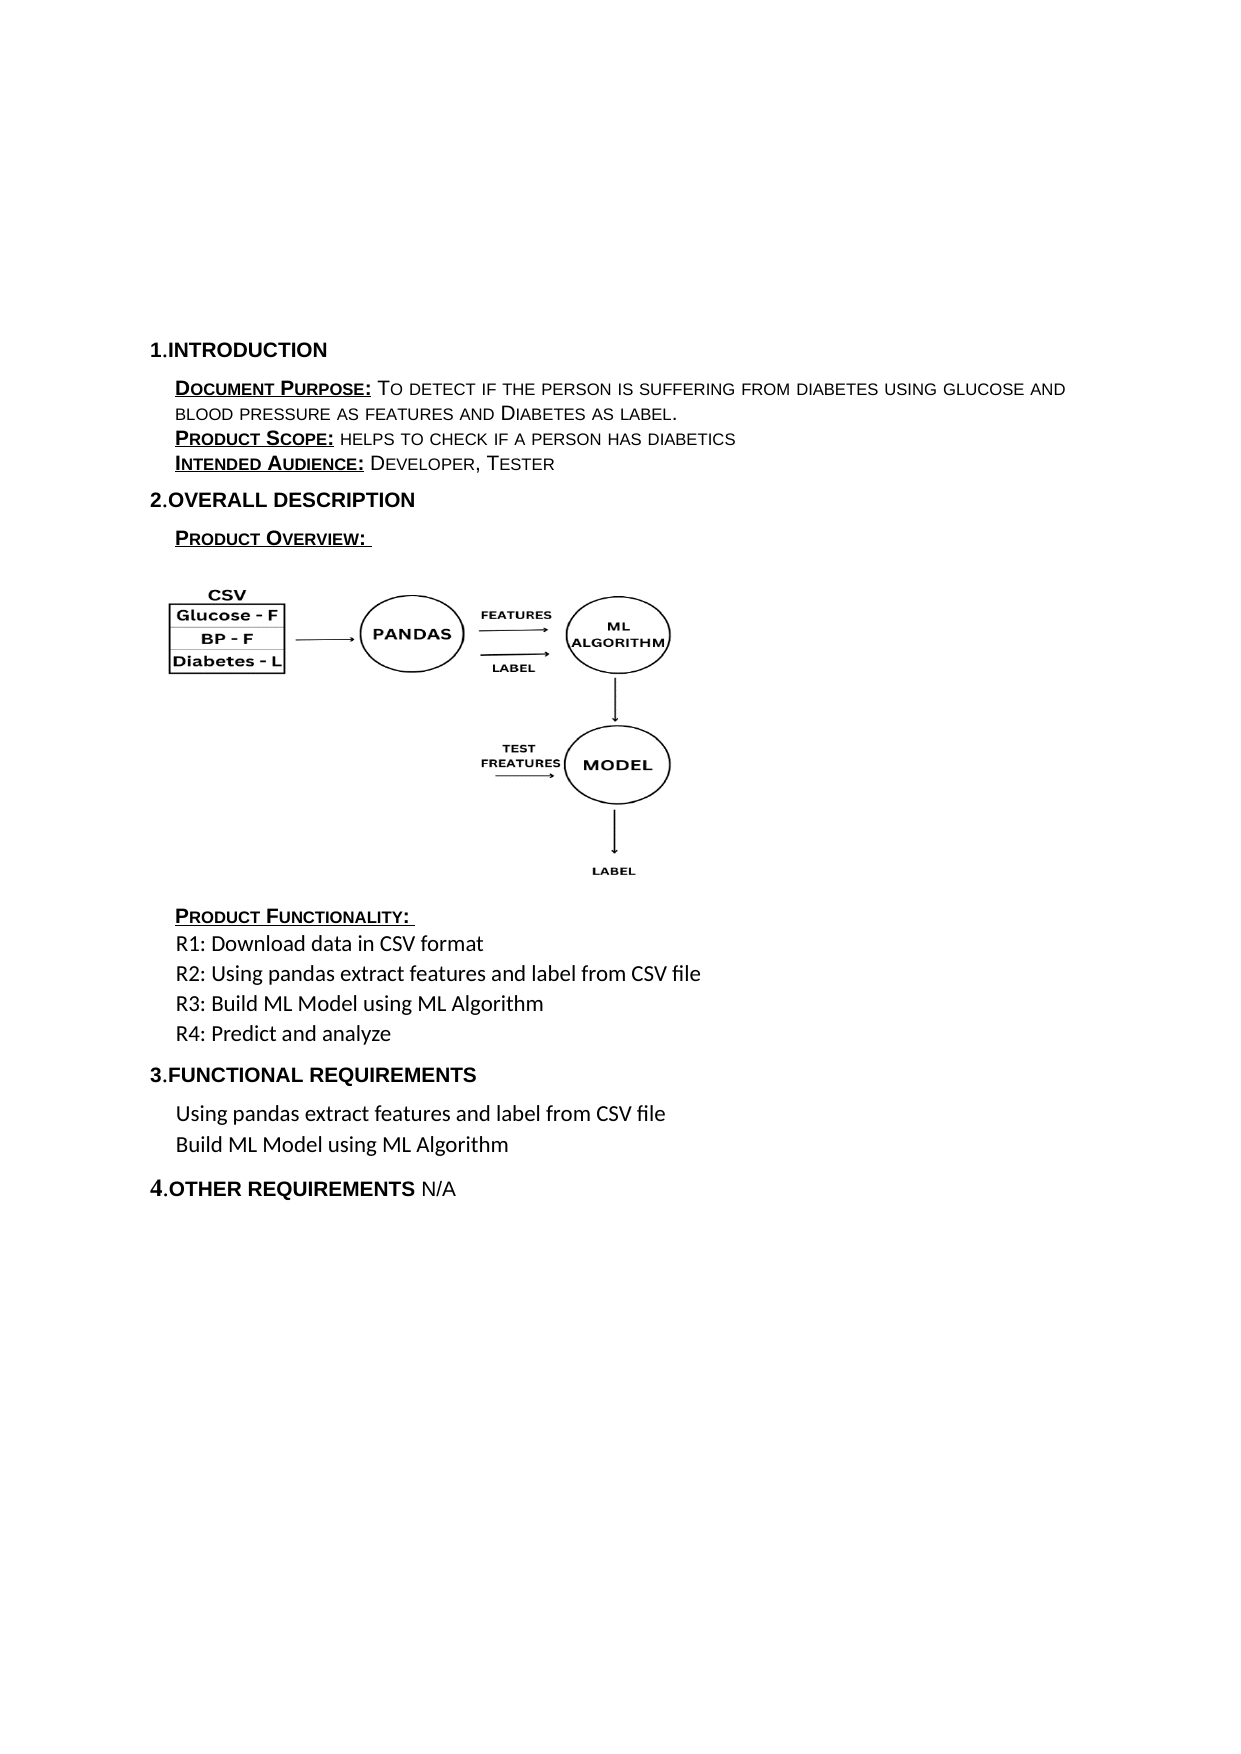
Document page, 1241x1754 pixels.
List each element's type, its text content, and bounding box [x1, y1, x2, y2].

text Product Overview: [175, 525, 1090, 550]
text 2.Overall Description [150, 487, 1090, 512]
text R2: Using pandas extract features and label from CSV file [150, 959, 1090, 987]
text R3: Build ML Model using ML Algorithm [150, 989, 1090, 1017]
text 3.Functional Requirements [150, 1062, 1090, 1087]
text 1.Introduction [150, 337, 1090, 362]
text Using pandas extract features and label from CSV file [150, 1099, 1090, 1127]
text Intended Audience: Developer, Tester [175, 450, 1090, 475]
text Product Functionality: [175, 904, 1090, 929]
text Document Purpose: To detect if the person is suffering from diabetes using glucose and blood pressure as features and Diabetes as label. [175, 375, 1090, 425]
text Build ML Model using ML Algorithm [150, 1130, 1090, 1158]
picture [150, 550, 698, 885]
text R1: Download data in CSV format [150, 929, 1090, 957]
text Product Scope: helps to check if a person has diabetics [175, 425, 1090, 450]
text R4: Predict and analyze [150, 1019, 1090, 1047]
text 4.Other Requirements N/A [150, 1177, 1090, 1202]
